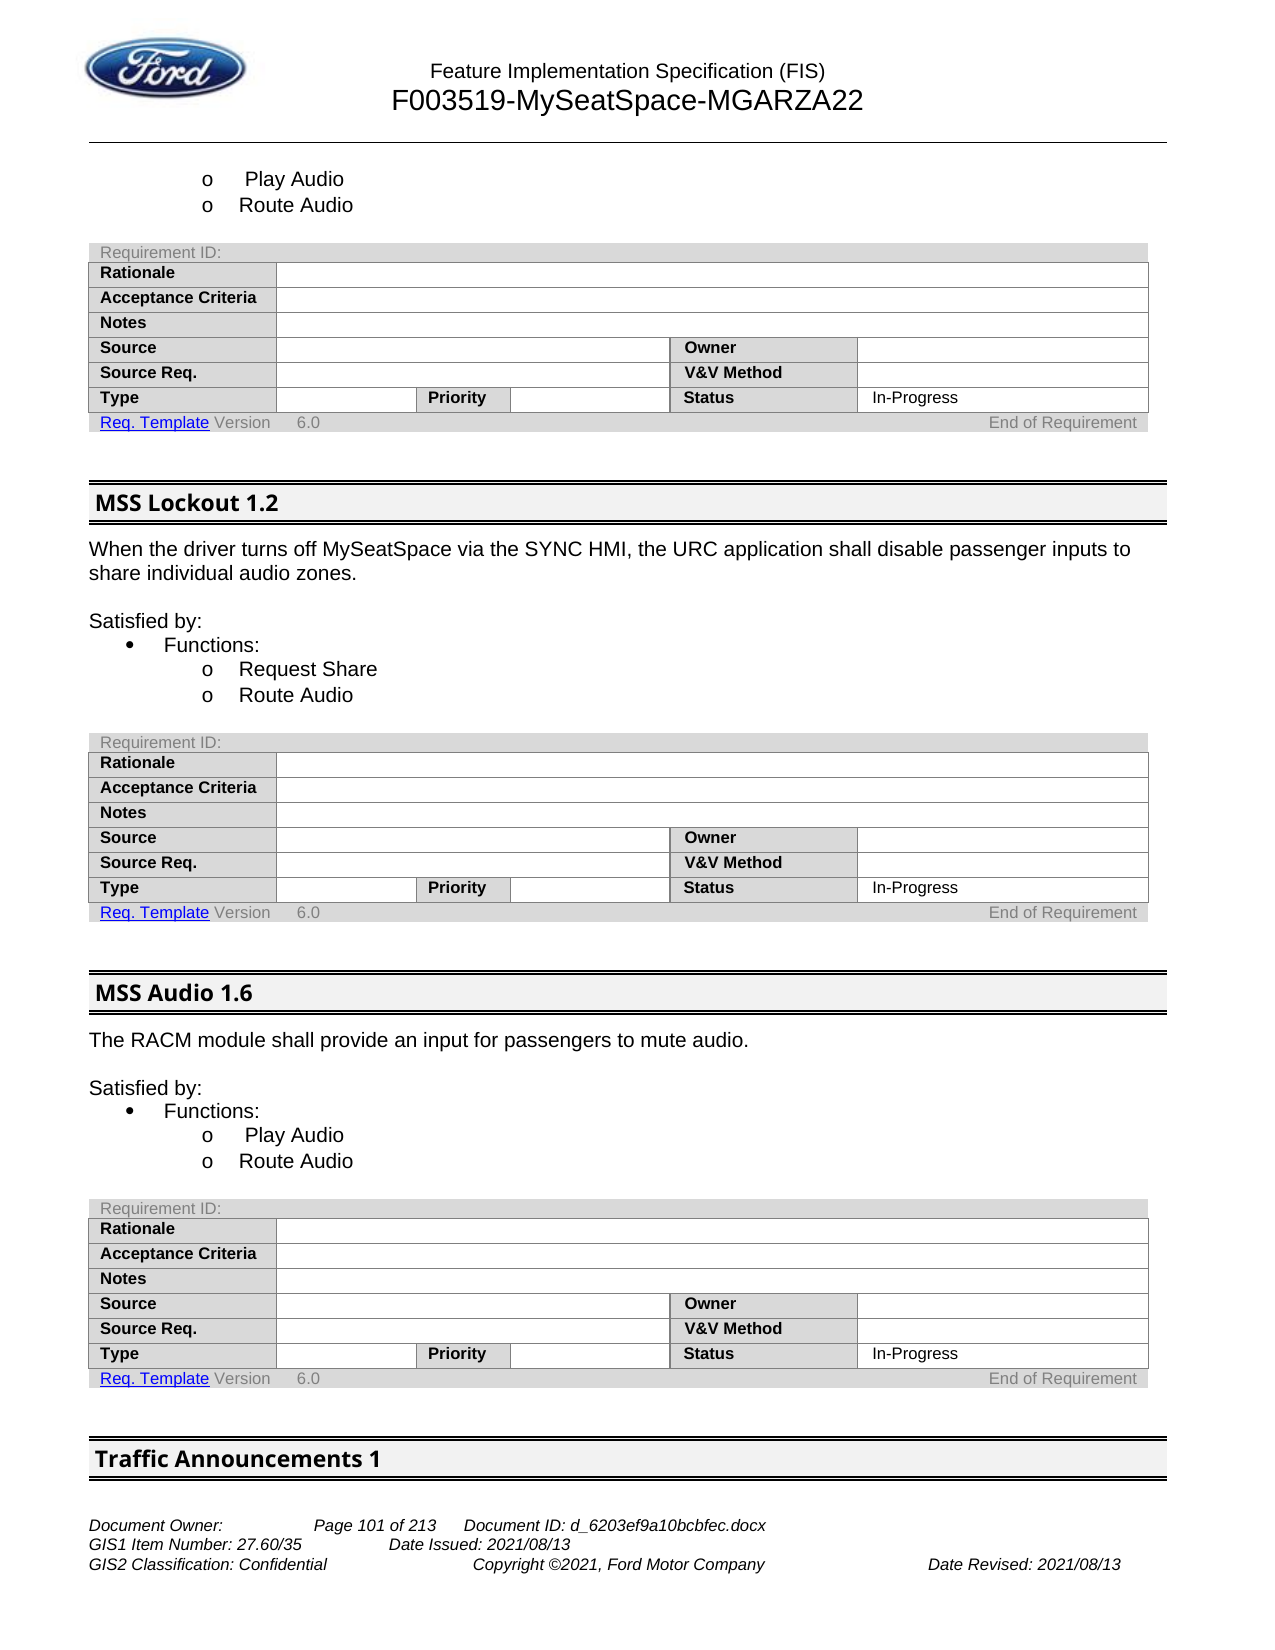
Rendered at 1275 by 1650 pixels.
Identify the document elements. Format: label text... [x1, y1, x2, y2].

list Play Audio [201, 167, 1167, 193]
text Satisfied by: [89, 609, 1167, 633]
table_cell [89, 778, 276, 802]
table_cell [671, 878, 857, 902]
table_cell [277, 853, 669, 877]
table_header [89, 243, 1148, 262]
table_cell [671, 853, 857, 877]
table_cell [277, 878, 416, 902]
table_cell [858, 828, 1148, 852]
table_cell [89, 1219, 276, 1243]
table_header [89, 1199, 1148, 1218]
text Traffic Announcements 1 [89, 1441, 1167, 1476]
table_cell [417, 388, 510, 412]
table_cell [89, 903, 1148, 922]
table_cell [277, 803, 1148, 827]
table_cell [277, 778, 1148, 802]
list Route Audio [201, 683, 1167, 709]
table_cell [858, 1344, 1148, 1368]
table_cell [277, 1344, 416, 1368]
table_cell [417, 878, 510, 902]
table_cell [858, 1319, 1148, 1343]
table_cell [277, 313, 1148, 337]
list Route Audio [201, 193, 1167, 219]
text Satisfied by: [89, 1075, 1167, 1099]
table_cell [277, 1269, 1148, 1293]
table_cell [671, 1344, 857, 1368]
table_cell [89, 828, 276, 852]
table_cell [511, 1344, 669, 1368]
list Request Share [201, 657, 1167, 683]
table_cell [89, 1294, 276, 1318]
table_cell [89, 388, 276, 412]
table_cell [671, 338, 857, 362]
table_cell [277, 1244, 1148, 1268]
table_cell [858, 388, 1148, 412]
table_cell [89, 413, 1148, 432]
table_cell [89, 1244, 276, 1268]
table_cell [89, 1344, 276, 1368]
list Route Audio [201, 1149, 1167, 1175]
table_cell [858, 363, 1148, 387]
text MSS Lockout 1.2 [89, 485, 1167, 520]
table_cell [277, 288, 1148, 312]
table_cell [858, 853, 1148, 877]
picture [65, 18, 266, 119]
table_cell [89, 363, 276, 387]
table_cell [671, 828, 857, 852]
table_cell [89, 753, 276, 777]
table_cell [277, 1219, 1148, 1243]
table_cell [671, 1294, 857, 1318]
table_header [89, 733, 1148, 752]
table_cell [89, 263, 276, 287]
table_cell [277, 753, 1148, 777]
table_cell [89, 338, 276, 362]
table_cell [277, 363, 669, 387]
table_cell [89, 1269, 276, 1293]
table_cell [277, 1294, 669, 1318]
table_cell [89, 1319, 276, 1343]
text The RACM module shall provide an input for passengers to mute audio. [89, 1027, 1167, 1051]
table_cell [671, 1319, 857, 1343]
text MSS Audio 1.6 [89, 975, 1167, 1010]
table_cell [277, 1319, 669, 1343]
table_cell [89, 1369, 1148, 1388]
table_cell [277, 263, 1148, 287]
text When the driver turns off MySeatSpace via the SYNC HMI, the URC application shall disable passenger inputs to share individual audio zones. [89, 537, 1167, 585]
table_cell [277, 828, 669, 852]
list Play Audio [201, 1123, 1167, 1149]
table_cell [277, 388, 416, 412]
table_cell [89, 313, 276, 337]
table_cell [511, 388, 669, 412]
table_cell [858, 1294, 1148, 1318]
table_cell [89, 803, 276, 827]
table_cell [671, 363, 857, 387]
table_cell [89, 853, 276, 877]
list Functions: [126, 1099, 1167, 1123]
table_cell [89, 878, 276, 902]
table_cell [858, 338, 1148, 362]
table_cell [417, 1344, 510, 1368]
list Functions: [126, 633, 1167, 657]
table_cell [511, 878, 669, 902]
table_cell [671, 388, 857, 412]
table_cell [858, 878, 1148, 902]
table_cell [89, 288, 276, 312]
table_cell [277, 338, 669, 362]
